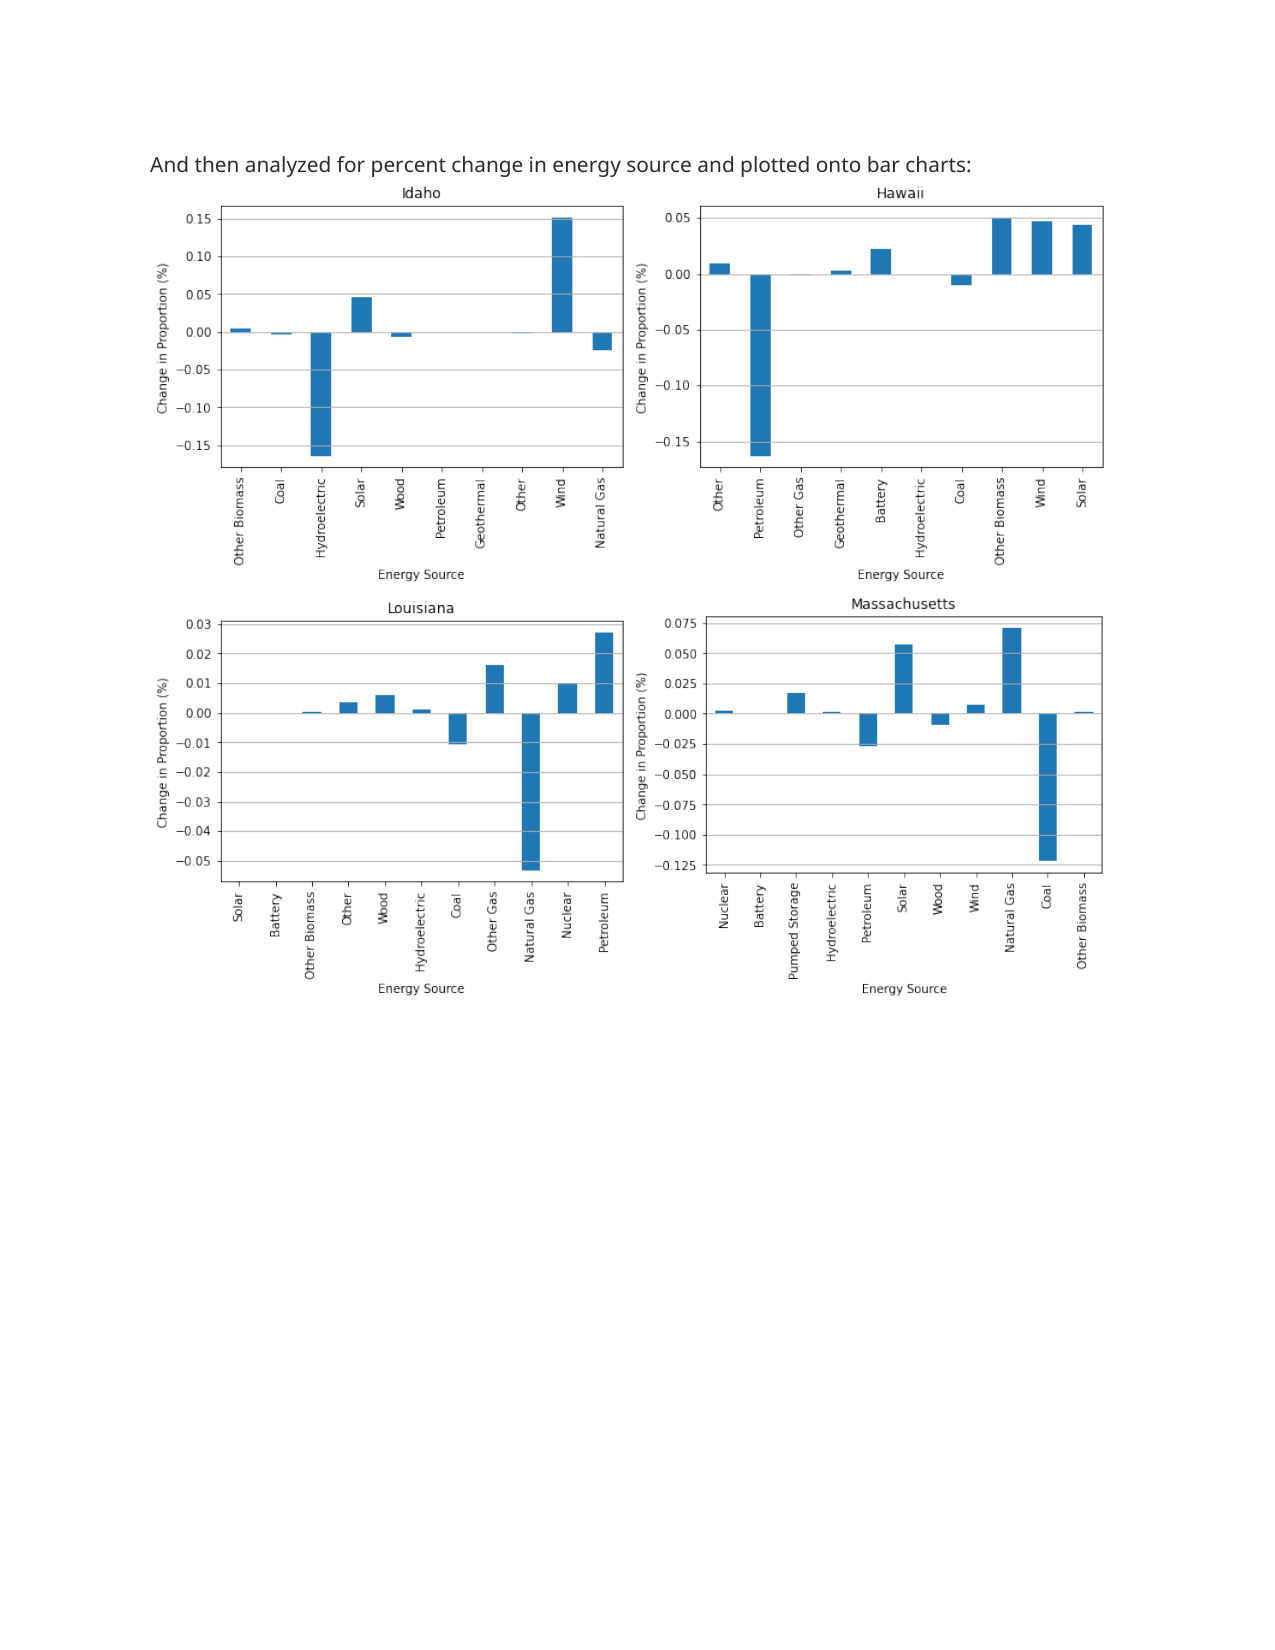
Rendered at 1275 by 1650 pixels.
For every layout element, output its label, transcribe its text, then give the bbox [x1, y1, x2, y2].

picture [150, 178, 1110, 1004]
